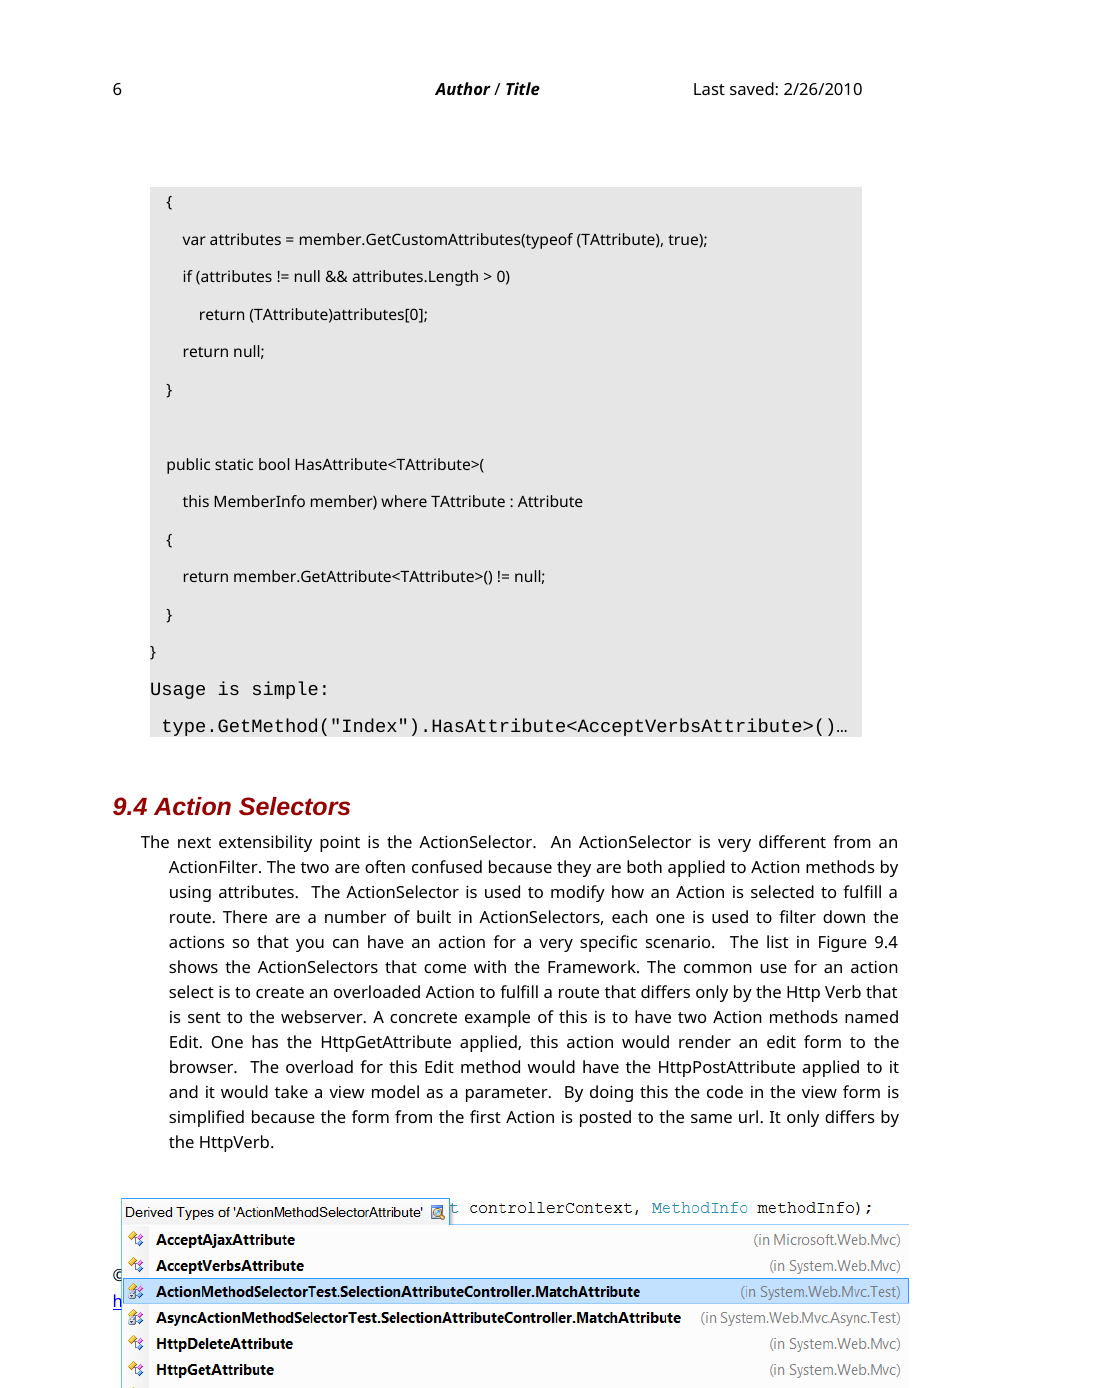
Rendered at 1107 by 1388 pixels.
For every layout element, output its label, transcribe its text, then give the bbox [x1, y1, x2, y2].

picture [121, 1198, 909, 1388]
text return (TAttribute)attributes[0]; [150, 300, 862, 325]
text public static bool HasAttribute<TAttribute>( [150, 450, 862, 475]
text } [150, 375, 862, 400]
text type.GetMethod("Index").HasAttribute<AcceptVerbsAttribute>()… [150, 712, 862, 737]
text } [150, 600, 862, 625]
text this MemberInfo member) where TAttribute : Attribute [150, 487, 862, 512]
text var attributes = member.GetCustomAttributes(typeof (TAttribute), true); [150, 225, 862, 250]
text Usage is simple: [150, 675, 862, 700]
list The next extensibility point is the ActionSelector. An ActionSelector is very different from an ActionFilter. The two are often confused because they are both applied to Action methods by using attributes. The ActionSelector is used to modify how an Action is selected to fulfill a route. There are a number of built in ActionSelectors, each one is used to filter down the actions so that you can have an action for a very specific scenario. The list in Figure 9.4 shows the ActionSelectors that come with the Framework. The common use for an action select is to create an overloaded Action to fulfill a route that differs only by the Http Verb that is sent to the webserver. A concrete example of this is to have two Action methods named Edit. One has the HttpGetAttribute applied, this action would render an edit form to the browser. The overload for this Edit method would have the HttpPostAttribute applied to it and it would take a view model as a parameter. By doing this the code in the view form is simplified because the form from the first Action is posted to the same url. It only differs by the HttpVerb. [141, 829, 900, 1154]
text } [150, 637, 862, 662]
text { [150, 187, 862, 212]
text { [150, 525, 862, 550]
text return member.GetAttribute<TAttribute>() != null; [150, 562, 862, 587]
text 9.4 Action Selectors [112, 792, 900, 820]
text return null; [150, 337, 862, 362]
text if (attributes != null && attributes.Length > 0) [150, 262, 862, 287]
